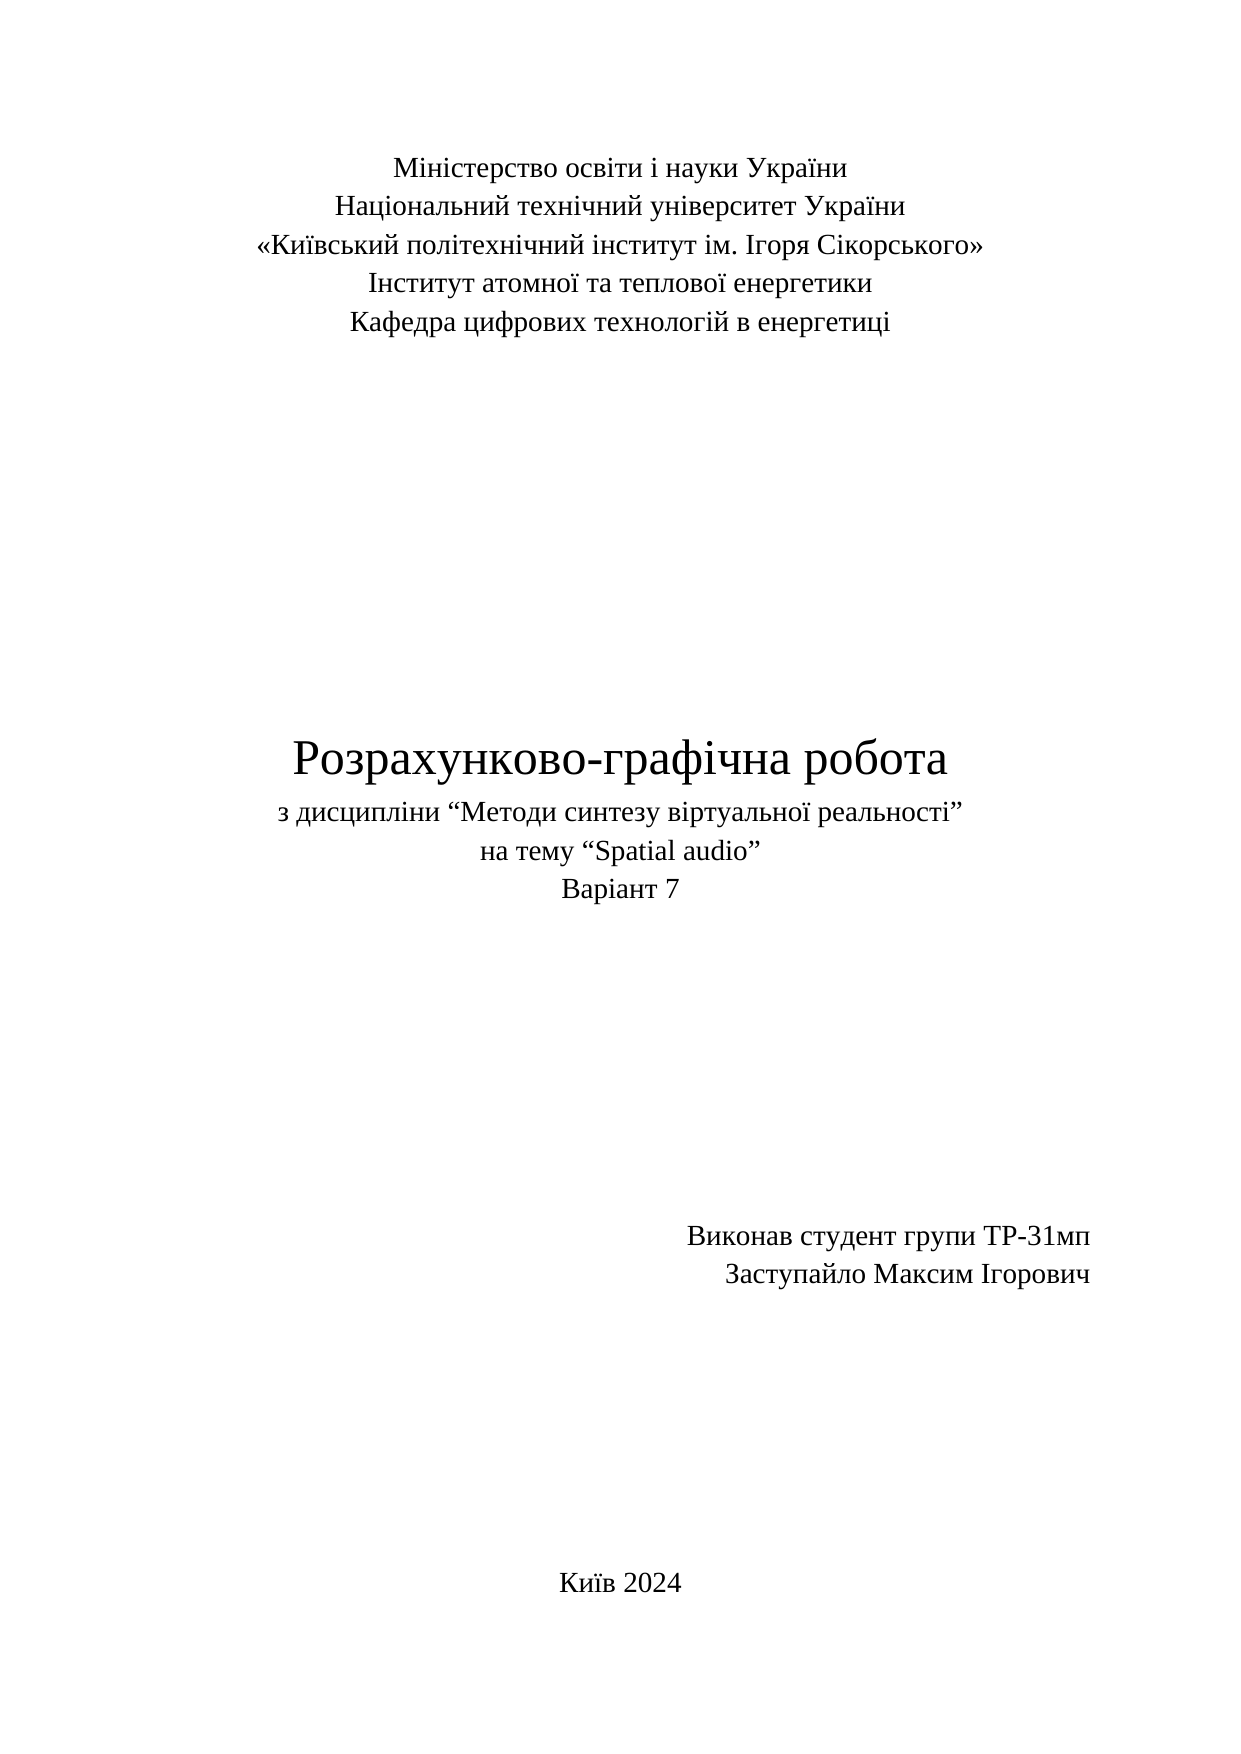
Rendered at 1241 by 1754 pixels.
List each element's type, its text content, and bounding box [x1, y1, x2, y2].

text Інститут атомної та теплової енергетики [150, 266, 1090, 299]
text «Київський політехнічний інститут ім. Ігоря Сікорського» [150, 227, 1090, 261]
text Київ 2024 [150, 1565, 1090, 1598]
text з дисципліни “Методи синтезу віртуальної реальності” на тему “Spatial audio” [150, 794, 1090, 866]
text Національний технічний університет України [150, 188, 1090, 222]
text Варіант 7 [150, 871, 1090, 905]
text Кафедра цифрових технологій в енергетиці [150, 304, 1090, 338]
text Виконав студент групи ТР-31мп Заступайло Максим Ігорович [150, 1218, 1090, 1290]
text Міністерство освіти і науки України [150, 150, 1090, 183]
text Розрахунково-графічна робота [150, 728, 1090, 786]
